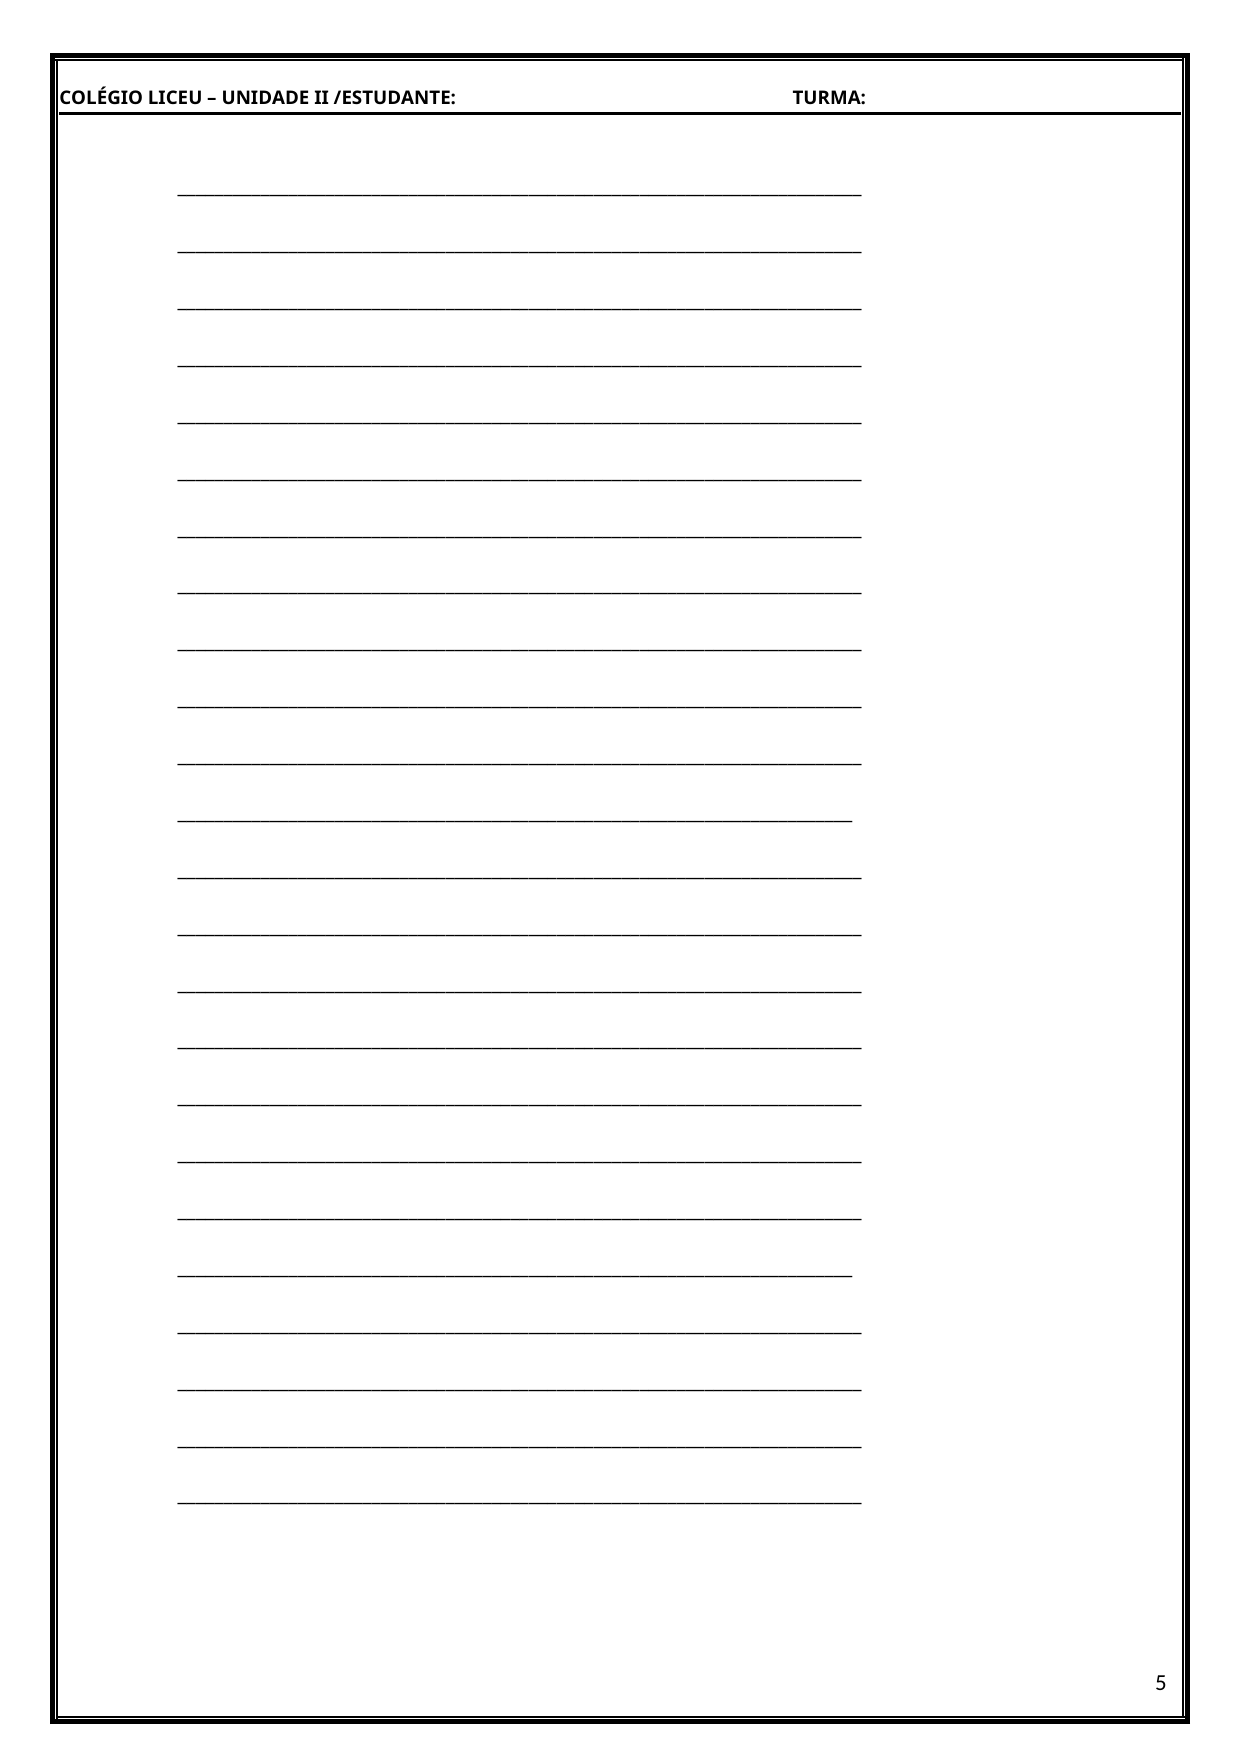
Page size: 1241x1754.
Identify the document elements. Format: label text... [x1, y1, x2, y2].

text __________________________________________________________________________ [177, 1366, 1167, 1394]
text __________________________________________________________________________ [177, 399, 1167, 427]
text __________________________________________________________________________ [177, 1024, 1167, 1053]
text __________________________________________________________________________ __________________________________________________________________________ [177, 513, 1167, 598]
text __________________________________________________________________________ __________________________________________________________________________ [177, 285, 1167, 371]
text __________________________________________________________________________ [177, 854, 1167, 882]
text __________________________________________________________________________ [177, 911, 1167, 939]
text __________________________________________________________________________ [177, 1479, 1167, 1508]
text __________________________________________________________________________ _________________________________________________________________________ [177, 740, 1167, 826]
text __________________________________________________________________________ [177, 1423, 1167, 1451]
text __________________________________________________________________________ [177, 1138, 1167, 1167]
text __________________________________________________________________________ __________________________________________________________________________ [177, 626, 1167, 712]
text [177, 171, 1167, 200]
text __________________________________________________________________________ [177, 1081, 1167, 1110]
text __________________________________________________________________________ [177, 1309, 1167, 1337]
text __________________________________________________________________________ [177, 968, 1167, 996]
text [177, 228, 1167, 257]
text _________________________________________________________________________ [177, 1252, 1167, 1281]
text __________________________________________________________________________ [177, 456, 1167, 484]
text __________________________________________________________________________ [177, 1195, 1167, 1224]
